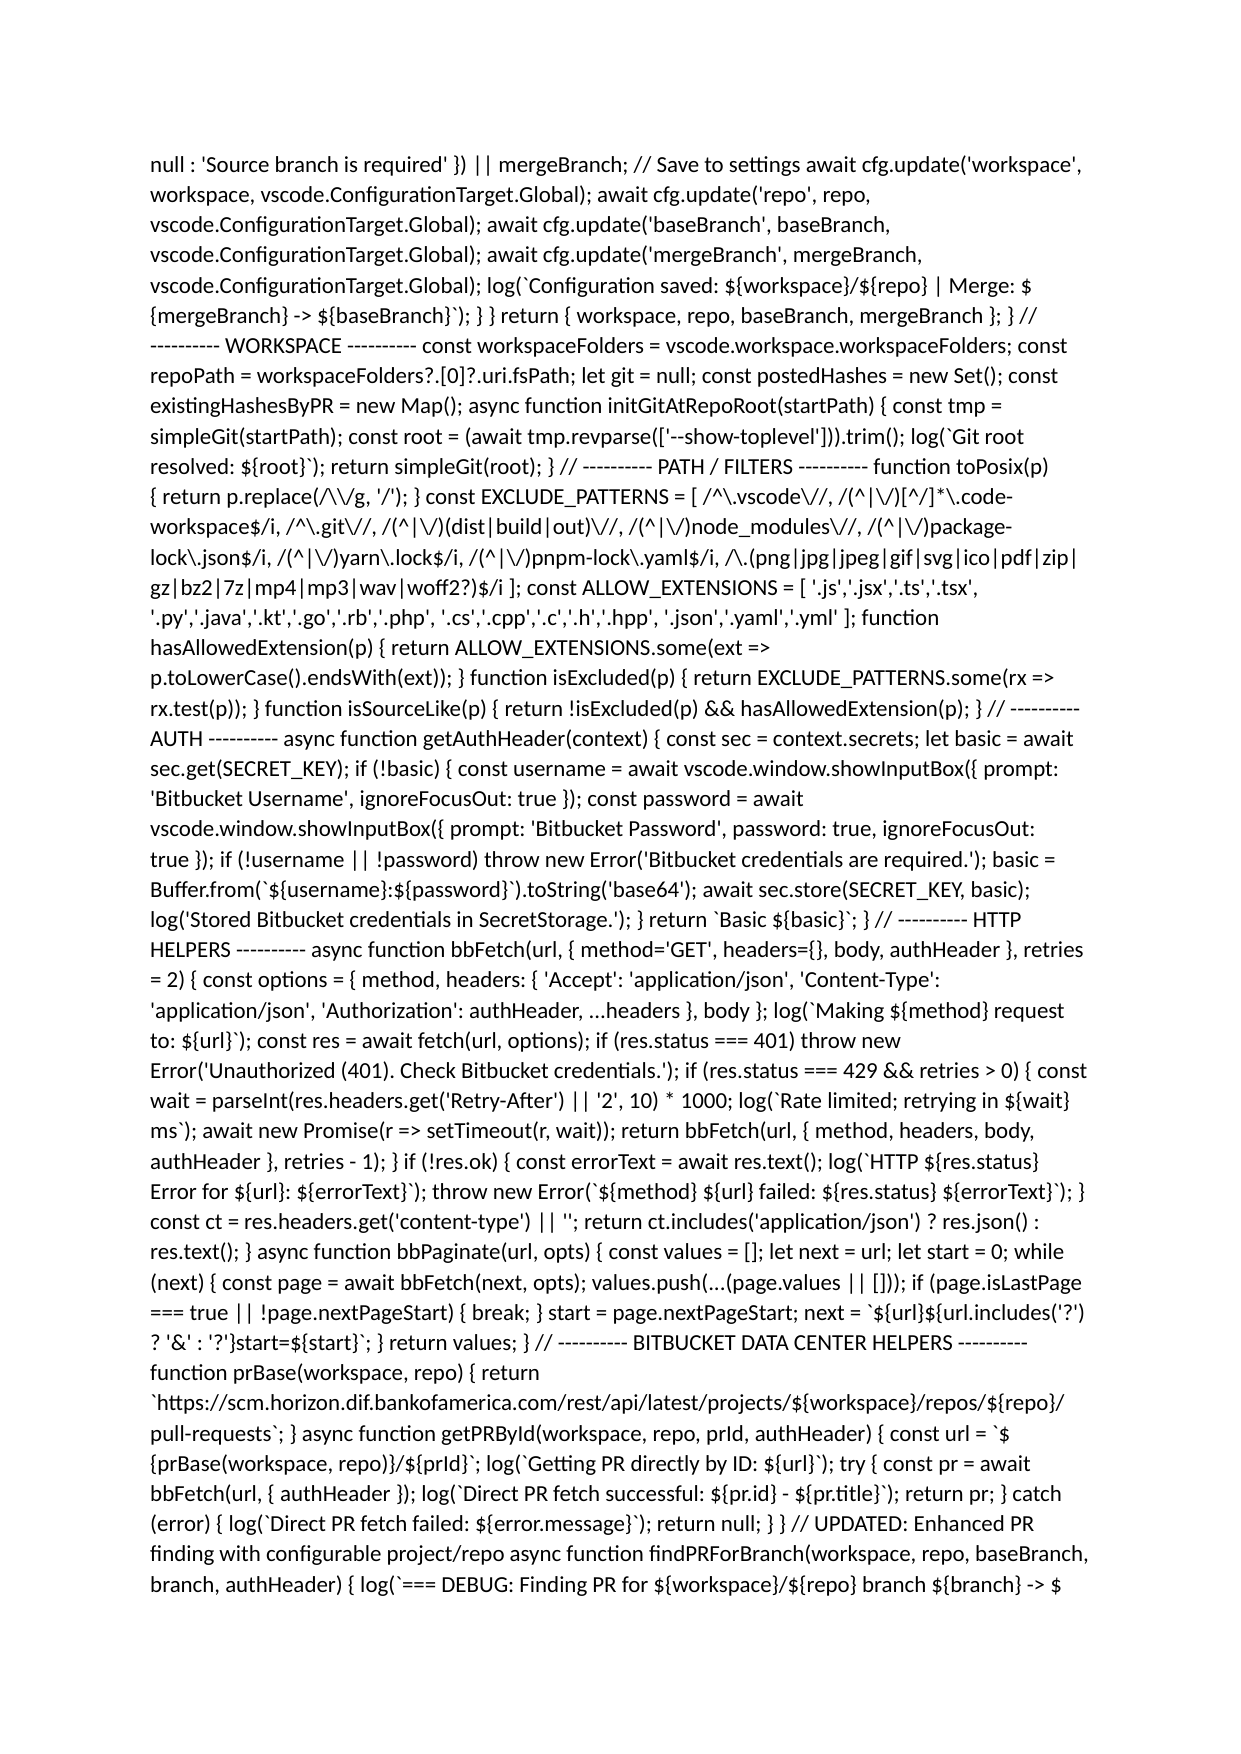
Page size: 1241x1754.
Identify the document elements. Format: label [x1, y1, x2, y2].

text [150, 150, 1090, 1598]
